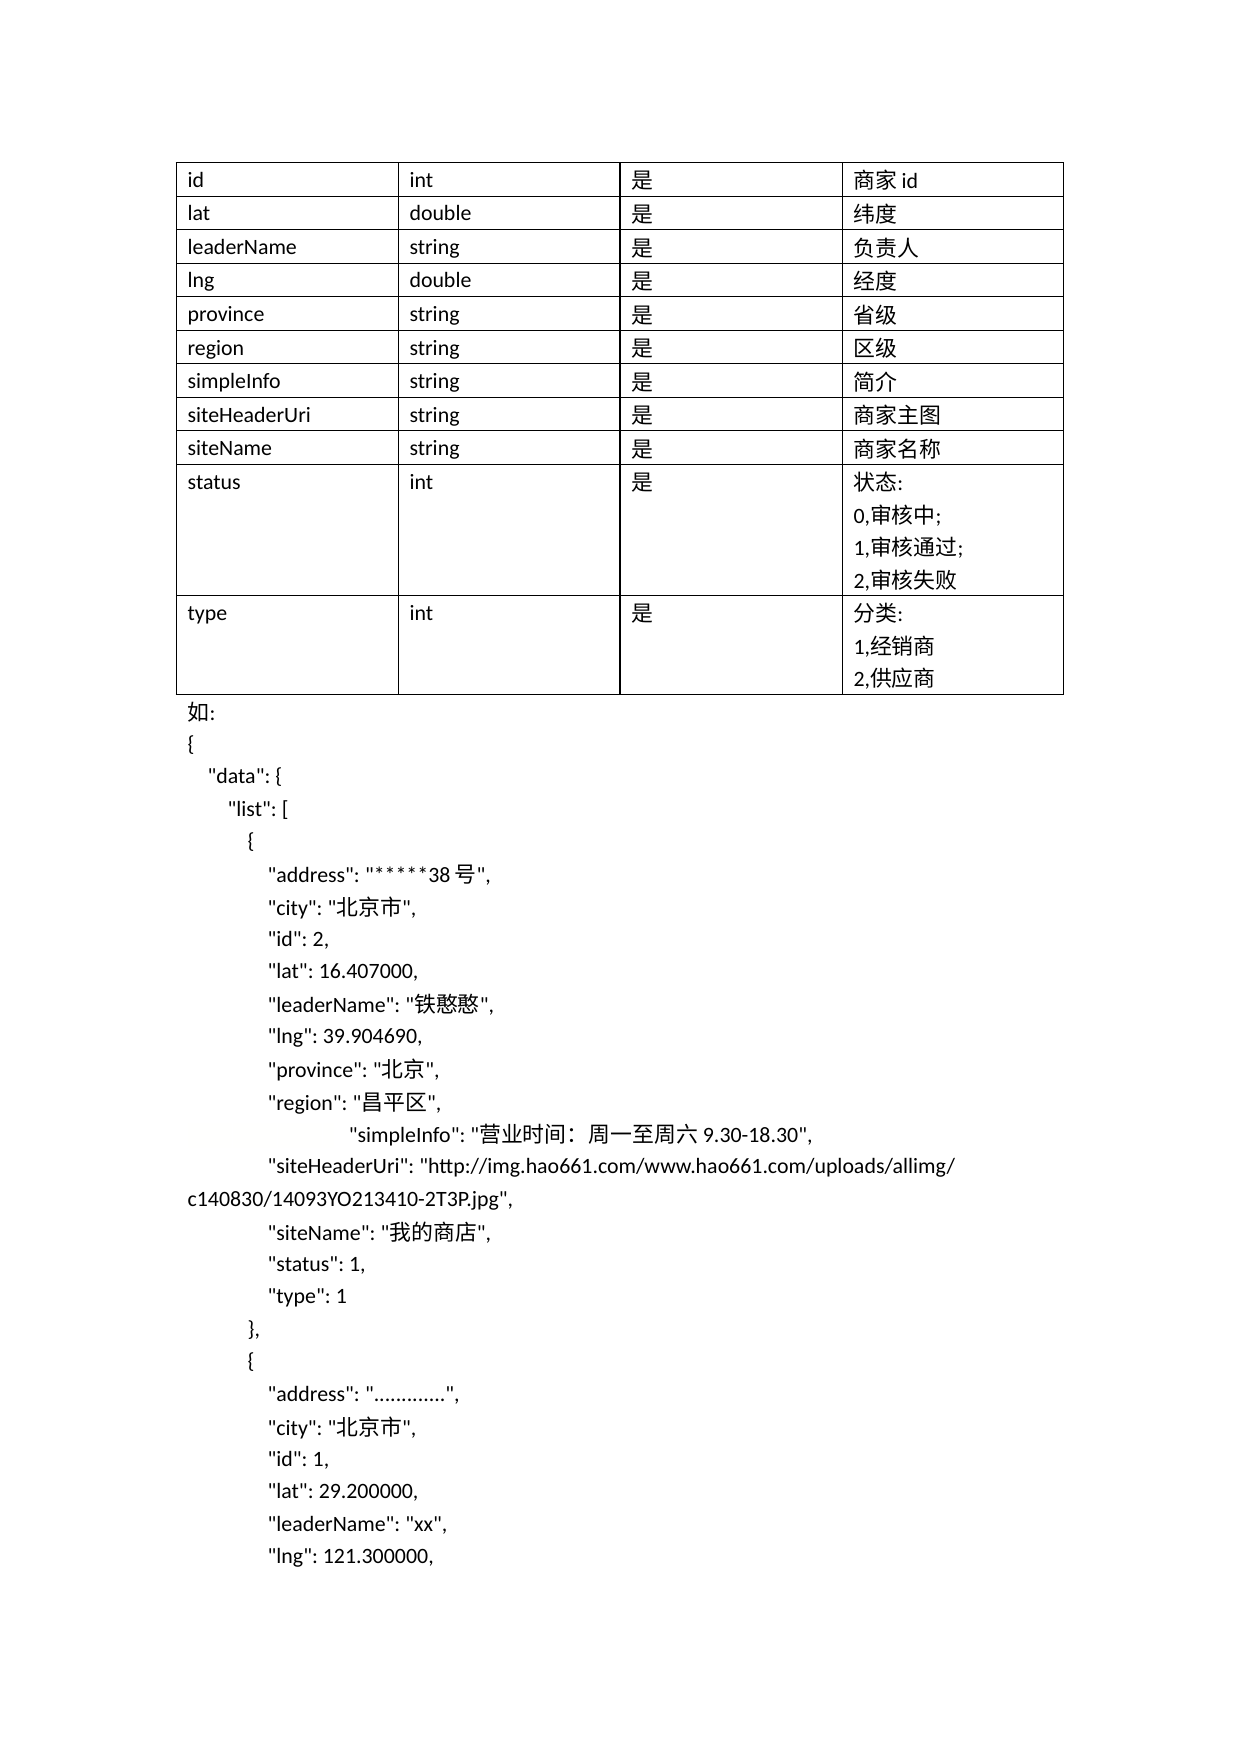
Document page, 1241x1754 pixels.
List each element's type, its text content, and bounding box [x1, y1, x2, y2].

text { [187, 1344, 1053, 1377]
text "address": "*****38号", [187, 857, 1053, 889]
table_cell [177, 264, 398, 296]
text "leaderName": "xx", [187, 1507, 1053, 1539]
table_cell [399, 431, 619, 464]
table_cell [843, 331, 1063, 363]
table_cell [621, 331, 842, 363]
text "lat": 16.407000, [187, 954, 1053, 987]
text "lat": 29.200000, [187, 1474, 1053, 1507]
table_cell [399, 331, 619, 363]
text "province": "北京", [187, 1052, 1053, 1084]
text "lng": 121.300000, [187, 1539, 1053, 1572]
text 如: [187, 695, 1053, 727]
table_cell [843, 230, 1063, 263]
text "lng": 39.904690, [187, 1019, 1053, 1052]
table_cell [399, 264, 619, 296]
text }, [187, 1312, 1053, 1344]
text "city": "北京市", [187, 1409, 1053, 1442]
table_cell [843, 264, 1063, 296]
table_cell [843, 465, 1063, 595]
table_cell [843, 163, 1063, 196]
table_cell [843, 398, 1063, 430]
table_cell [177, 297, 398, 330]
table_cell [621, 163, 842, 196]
text "address": ".............", [187, 1377, 1053, 1409]
text "siteHeaderUri": "http://img.hao661.com/www.hao661.com/uploads/allimg/c140830/14093YO213410-2T3P.jpg", [187, 1149, 1053, 1214]
text "data": { [187, 759, 1053, 792]
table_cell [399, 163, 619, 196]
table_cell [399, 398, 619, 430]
text "type": 1 [187, 1279, 1053, 1312]
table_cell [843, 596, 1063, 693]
text "status": 1, [187, 1247, 1053, 1279]
text "region": "昌平区", [187, 1084, 1053, 1117]
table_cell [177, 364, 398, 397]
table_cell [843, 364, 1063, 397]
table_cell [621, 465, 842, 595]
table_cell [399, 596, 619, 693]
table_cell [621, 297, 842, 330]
text "leaderName": "铁憨憨", [187, 987, 1053, 1019]
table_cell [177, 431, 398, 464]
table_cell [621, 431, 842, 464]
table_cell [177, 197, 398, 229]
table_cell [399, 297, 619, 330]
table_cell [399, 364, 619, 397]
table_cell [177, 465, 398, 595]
text "id": 2, [187, 922, 1053, 954]
text "id": 1, [187, 1442, 1053, 1474]
text "siteName": "我的商店", [187, 1214, 1053, 1247]
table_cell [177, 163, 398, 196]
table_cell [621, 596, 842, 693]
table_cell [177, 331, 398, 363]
text "simpleInfo": "营业时间：周一至周六 9.30-18.30", [187, 1117, 1053, 1149]
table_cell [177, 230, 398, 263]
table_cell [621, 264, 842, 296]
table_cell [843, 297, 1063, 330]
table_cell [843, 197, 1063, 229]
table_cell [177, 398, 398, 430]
text "city": "北京市", [187, 889, 1053, 922]
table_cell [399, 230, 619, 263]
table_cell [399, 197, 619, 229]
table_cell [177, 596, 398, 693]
text { [187, 824, 1053, 857]
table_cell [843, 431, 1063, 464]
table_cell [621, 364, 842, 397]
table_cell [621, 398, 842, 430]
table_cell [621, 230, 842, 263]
text "list": [ [187, 792, 1053, 824]
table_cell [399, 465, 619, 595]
text { [187, 727, 1053, 759]
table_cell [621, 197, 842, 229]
